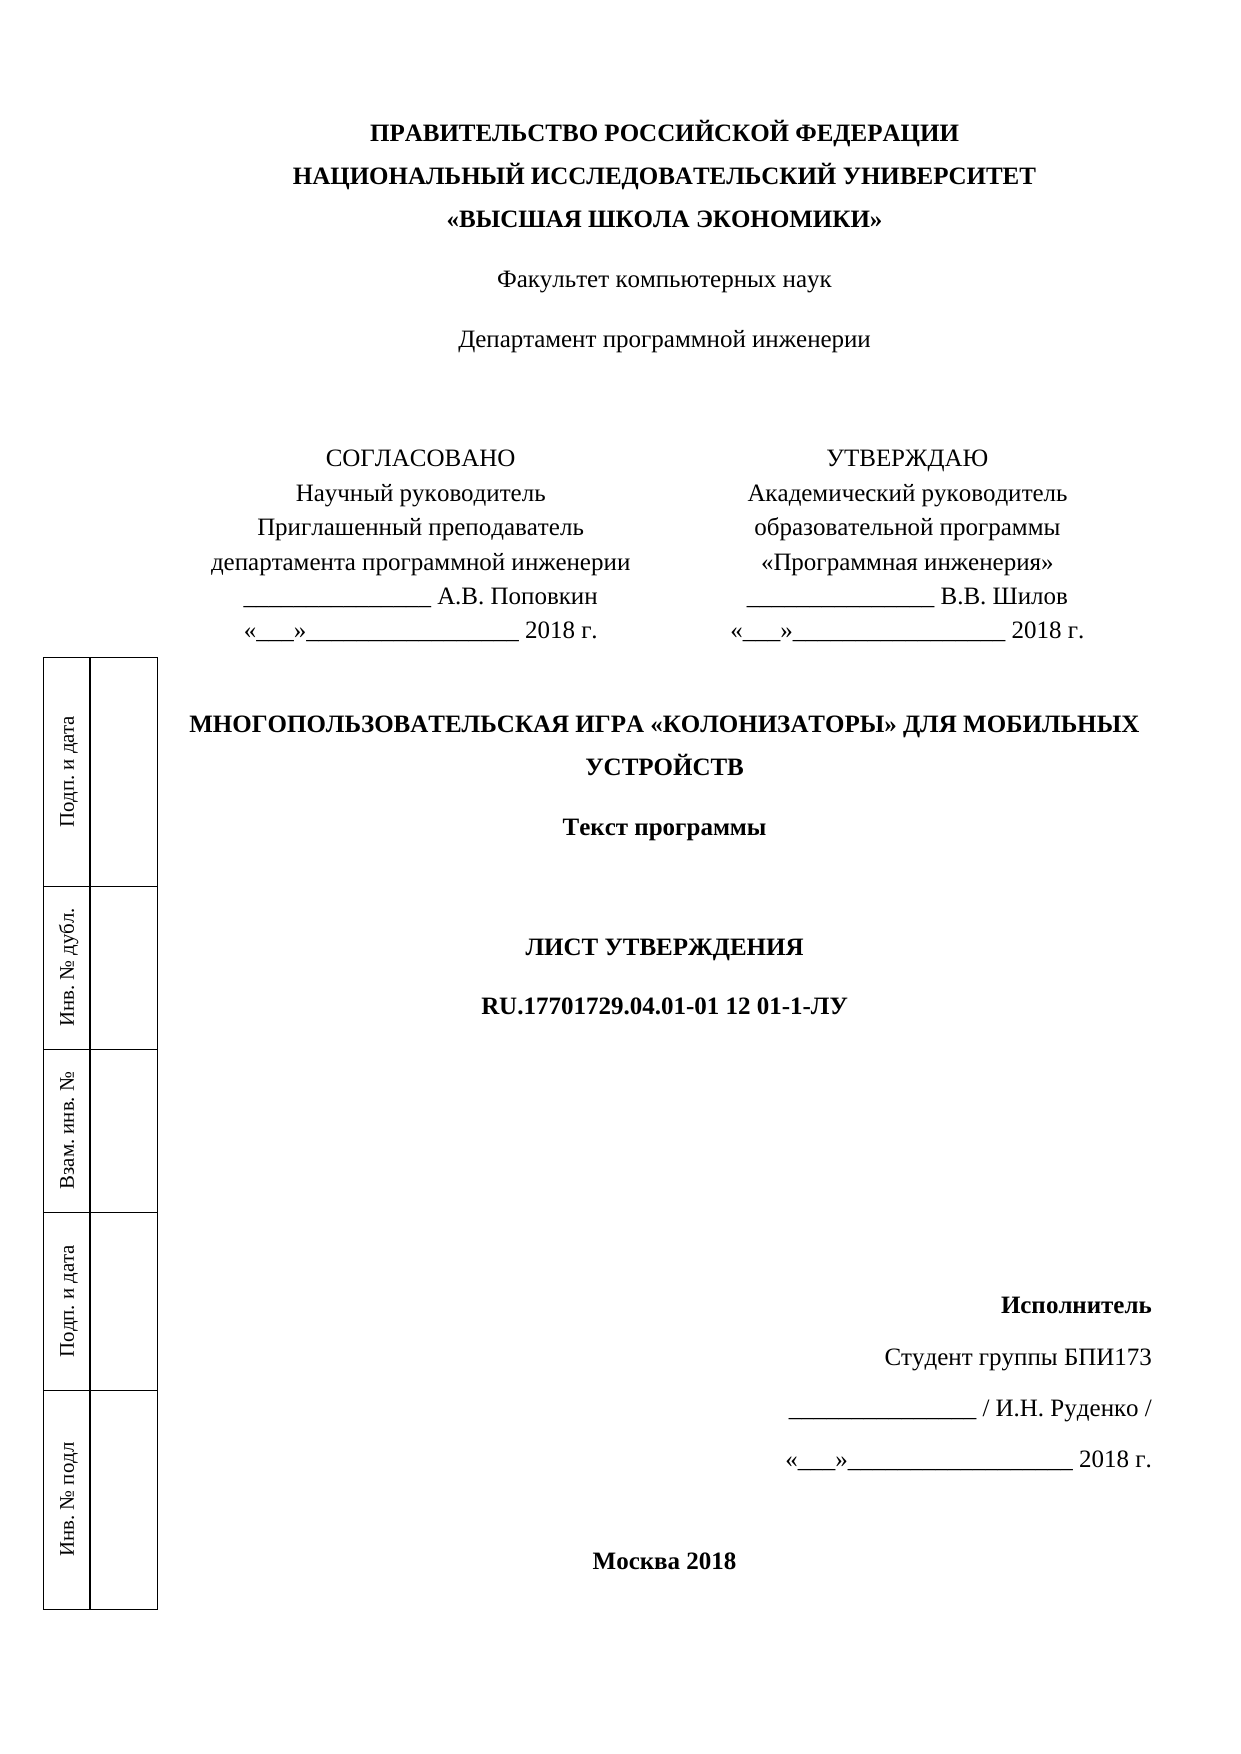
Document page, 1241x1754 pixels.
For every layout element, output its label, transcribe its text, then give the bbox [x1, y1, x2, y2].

table_header Подп. и дата [44, 658, 89, 886]
text Студент группы БПИ173 [177, 1342, 1152, 1370]
text Москва 2018 [177, 1546, 1152, 1575]
table_cell Инв. № подл [44, 1391, 89, 1608]
text Департамент программной инженерии [177, 324, 1152, 353]
text «___»__________________ 2018 г. [177, 1444, 1152, 1473]
text ПРАВИТЕЛЬСТВО РОССИЙСКОЙ ФЕДЕРАЦИИ НАЦИОНАЛЬНЫЙ ИССЛЕДОВАТЕЛЬСКИЙ УНИВЕРСИТЕТ «ВЫСШАЯ ШКОЛА ЭКОНОМИКИ» [177, 118, 1152, 233]
text ЛИСТ УТВЕРЖДЕНИЯ [177, 932, 1152, 960]
table_cell [91, 1050, 157, 1212]
table_cell [91, 887, 157, 1049]
table_header СОГЛАСОВАНО Научный руководитель Приглашенный преподаватель департамента программной инженерии [177, 444, 664, 581]
text Исполнитель [177, 1290, 1152, 1319]
text МНОГОПОЛЬЗОВАТЕЛЬСКАЯ ИГРА «КОЛОНИЗАТОРЫ» ДЛЯ МОБИЛЬНЫХ УСТРОЙСТВ [177, 709, 1152, 781]
table_cell [91, 1213, 157, 1390]
table_header УТВЕРЖДАЮ Академический руководитель образовательной программы «Программная инженерия» [664, 444, 1151, 581]
table_cell _______________ В.В. Шилов «___»_________________ 2018 г. [664, 581, 1151, 649]
text Текст программы [177, 812, 1152, 841]
table_cell [91, 1391, 157, 1608]
text Факультет компьютерных наук [177, 264, 1152, 293]
table_cell Взам. инв. № [44, 1050, 89, 1212]
table_cell Подп. и дата [44, 1213, 89, 1390]
table_cell _______________ А.В. Поповкин «___»_________________ 2018 г. [177, 581, 664, 649]
text _______________ / И.Н. Руденко / [177, 1393, 1152, 1421]
table_header [91, 658, 157, 886]
table_cell Инв. № дубл. [44, 887, 89, 1049]
text RU.17701729.04.01-01 12 01-1-ЛУ [177, 991, 1152, 1020]
